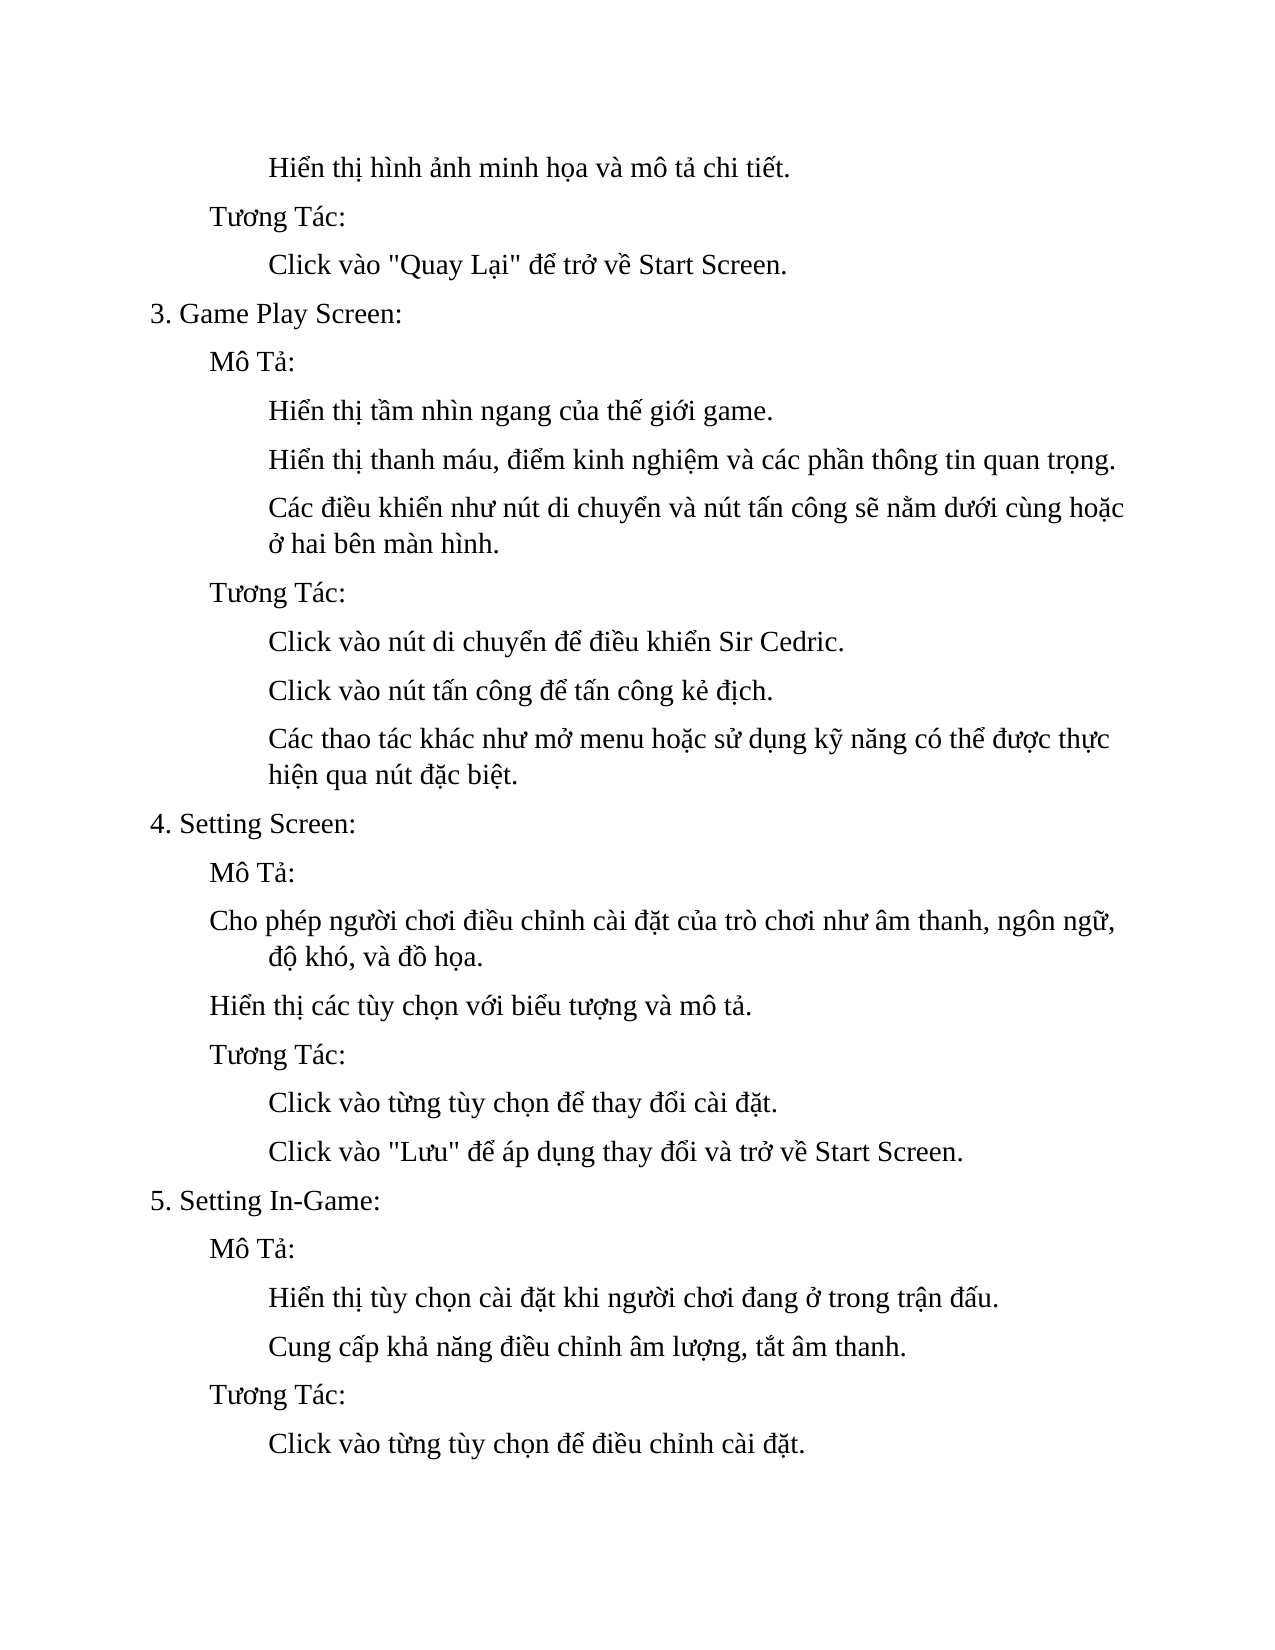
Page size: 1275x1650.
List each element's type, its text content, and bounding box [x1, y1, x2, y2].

text Cho phép người chơi điều chỉnh cài đặt của trò chơi như âm thanh, ngôn ngữ, độ khó, và đồ họa. [209, 903, 1125, 973]
text Click vào nút tấn công để tấn công kẻ địch. [268, 673, 1125, 706]
text 5. Setting In-Game: [150, 1183, 1125, 1216]
text Click vào nút di chuyển để điều khiển Sir Cedric. [268, 624, 1125, 657]
text Hiển thị hình ảnh minh họa và mô tả chi tiết. [268, 150, 1125, 183]
text 3. Game Play Screen: [150, 296, 1125, 329]
text Tương Tác: [150, 199, 1125, 232]
text 4. Setting Screen: [150, 806, 1125, 839]
text Các thao tác khác như mở menu hoặc sử dụng kỹ năng có thể được thực hiện qua nút đặc biệt. [268, 721, 1125, 791]
text Cung cấp khả năng điều chỉnh âm lượng, tắt âm thanh. [268, 1329, 1125, 1362]
text Hiển thị tầm nhìn ngang của thế giới game. [268, 393, 1125, 427]
text Hiển thị các tùy chọn với biểu tượng và mô tả. [209, 988, 1125, 1022]
text Tương Tác: [209, 575, 1125, 609]
text Mô Tả: [209, 344, 1125, 378]
text Hiển thị thanh máu, điểm kinh nghiệm và các phần thông tin quan trọng. [268, 442, 1125, 475]
text Click vào từng tùy chọn để thay đổi cài đặt. [268, 1085, 1125, 1119]
text Tương Tác: [209, 1037, 1125, 1070]
text Mô Tả: [209, 855, 1125, 888]
text Hiển thị tùy chọn cài đặt khi người chơi đang ở trong trận đấu. [268, 1280, 1125, 1313]
text Tương Tác: [209, 1377, 1125, 1411]
text Các điều khiển như nút di chuyển và nút tấn công sẽ nằm dưới cùng hoặc ở hai bên màn hình. [268, 491, 1125, 560]
text Click vào "Lưu" để áp dụng thay đổi và trở về Start Screen. [268, 1134, 1125, 1168]
text Click vào "Quay Lại" để trở về Start Screen. [268, 247, 1125, 281]
text Mô Tả: [209, 1231, 1125, 1265]
text Click vào từng tùy chọn để điều chỉnh cài đặt. [268, 1426, 1125, 1459]
